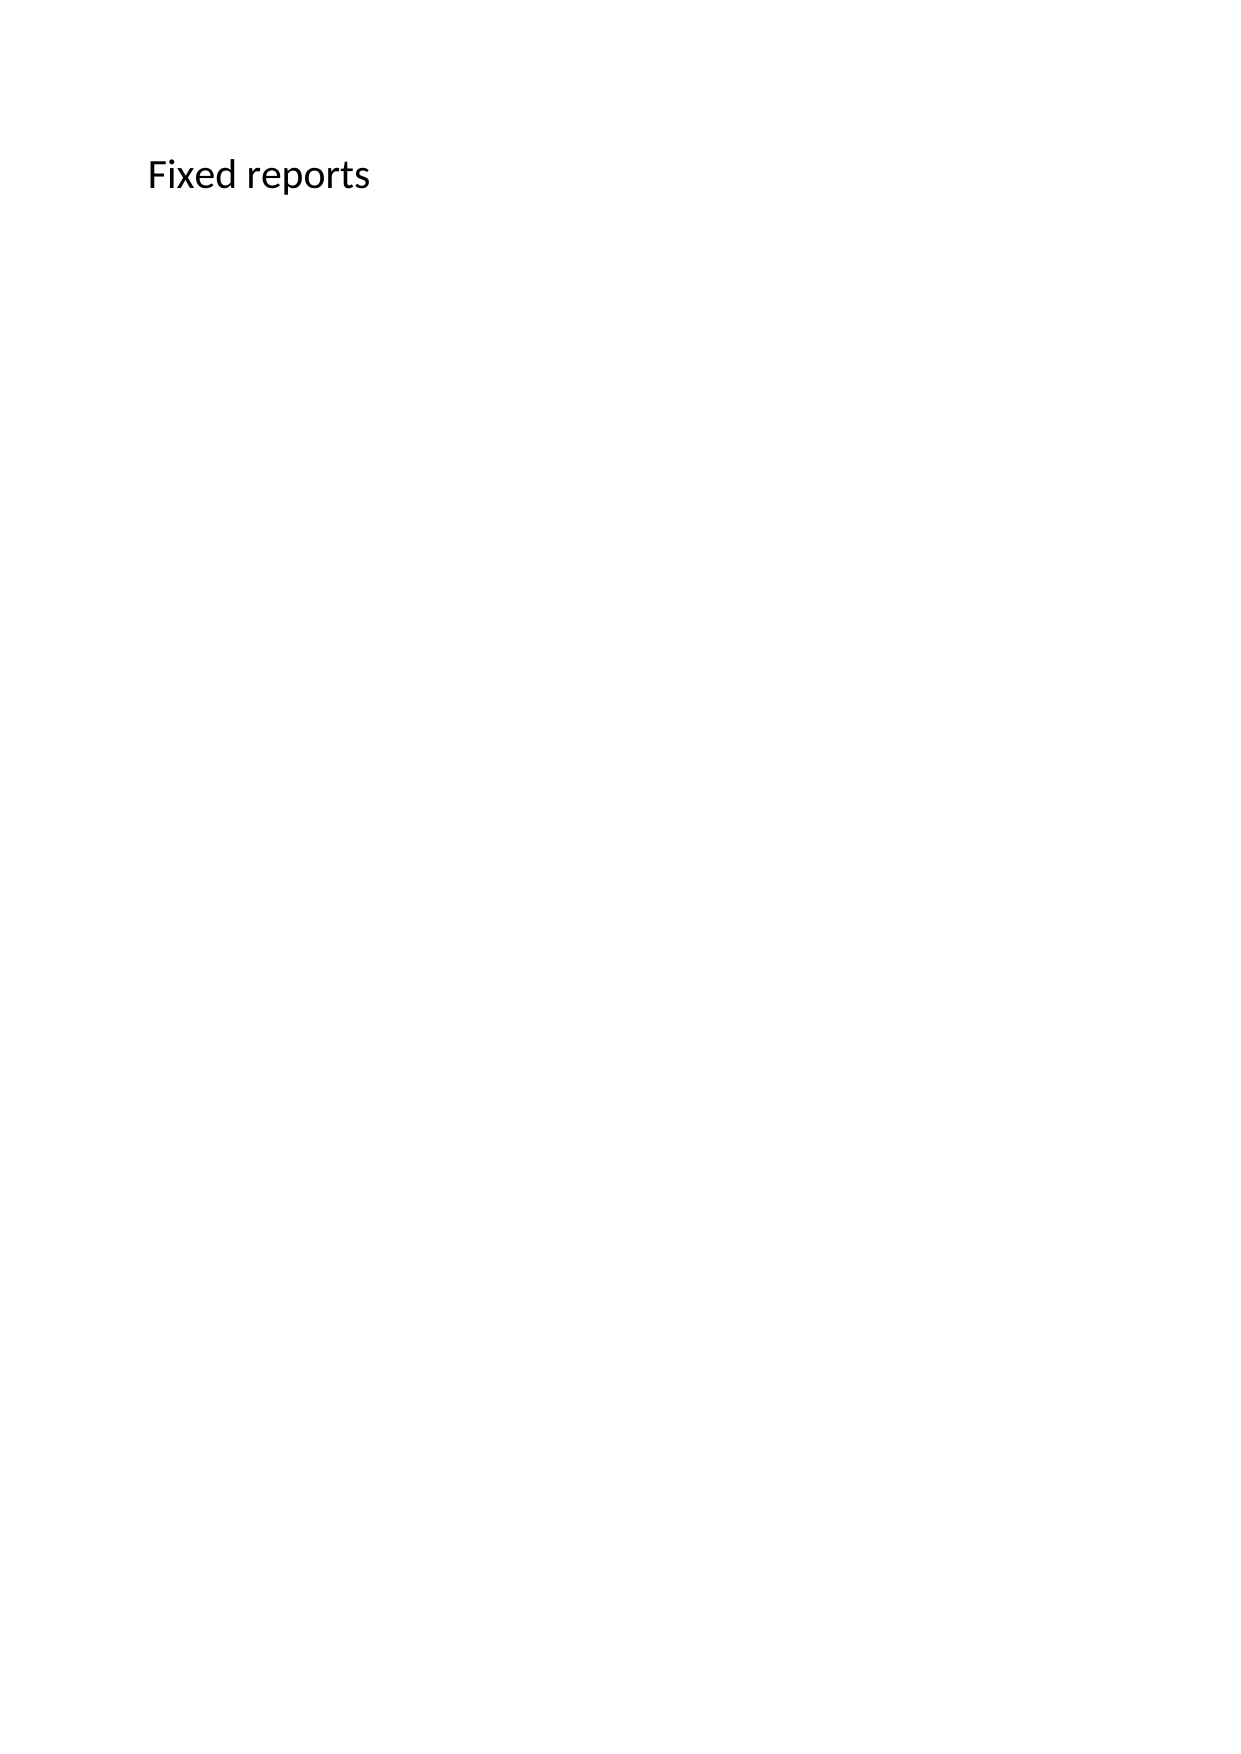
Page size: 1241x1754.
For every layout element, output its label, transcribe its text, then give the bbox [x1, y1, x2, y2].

text Fixed reports [148, 148, 1093, 198]
